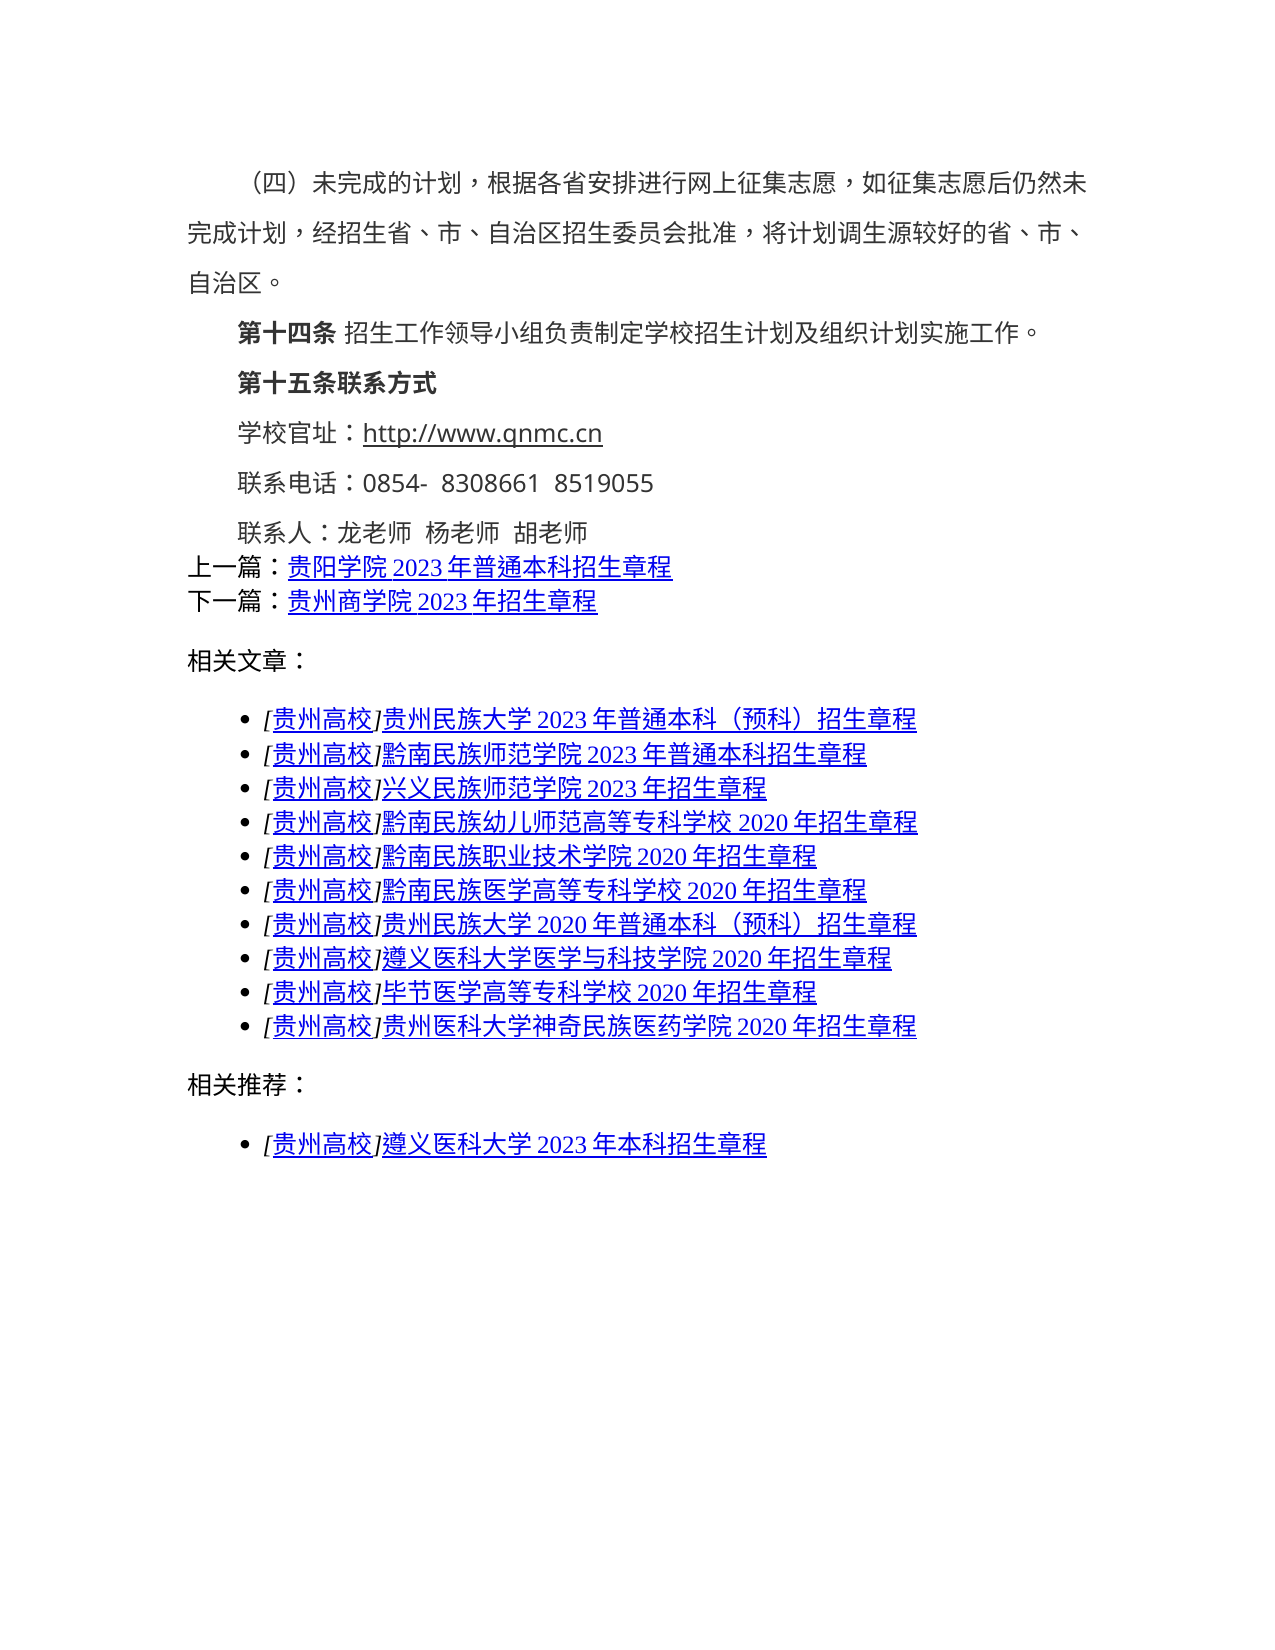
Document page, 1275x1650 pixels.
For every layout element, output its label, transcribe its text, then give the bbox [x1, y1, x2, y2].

text 第十四条 招生工作领导小组负责制定学校招生计划及组织计划实施工作。 [187, 300, 1087, 350]
list [贵州高校]黔南民族职业技术学院2020年招生章程 [241, 838, 1087, 872]
list [贵州高校]贵州民族大学2020年普通本科（预科）招生章程 [241, 907, 1087, 941]
list [贵州高校]贵州医科大学神奇民族医药学院2020年招生章程 [241, 1009, 1087, 1043]
text 第十五条联系方式 [187, 350, 1087, 400]
text 联系电话：0854- 8308661 8519055 [187, 450, 1087, 500]
list [贵州高校]黔南民族医学高等专科学校2020年招生章程 [241, 872, 1087, 907]
list [贵州高校]遵义医科大学医学与科技学院2020年招生章程 [241, 941, 1087, 975]
text 上一篇：贵阳学院2023年普通本科招生章程 下一篇：贵州商学院2023年招生章程 [187, 550, 1087, 618]
list [贵州高校]兴义民族师范学院2023年招生章程 [241, 770, 1087, 804]
list [贵州高校]毕节医学高等专科学校2020年招生章程 [241, 975, 1087, 1009]
list [贵州高校]黔南民族师范学院2023年普通本科招生章程 [241, 736, 1087, 770]
list [贵州高校]遵义医科大学2023年本科招生章程 [241, 1127, 1087, 1161]
list [贵州高校]贵州民族大学2023年普通本科（预科）招生章程 [241, 702, 1087, 736]
text （四）未完成的计划，根据各省安排进行网上征集志愿，如征集志愿后仍然未完成计划，经招生省、市、自治区招生委员会批准，将计划调生源较好的省、市、自治区。 [187, 150, 1087, 300]
list [贵州高校]黔南民族幼儿师范高等专科学校 2020年招生章程 [241, 804, 1087, 838]
text 相关文章： [187, 643, 1087, 677]
text 学校官址：http://www.qnmc.cn [187, 400, 1087, 450]
text 相关推荐： [187, 1068, 1087, 1102]
text 联系人：龙老师 杨老师 胡老师 [187, 500, 1087, 550]
